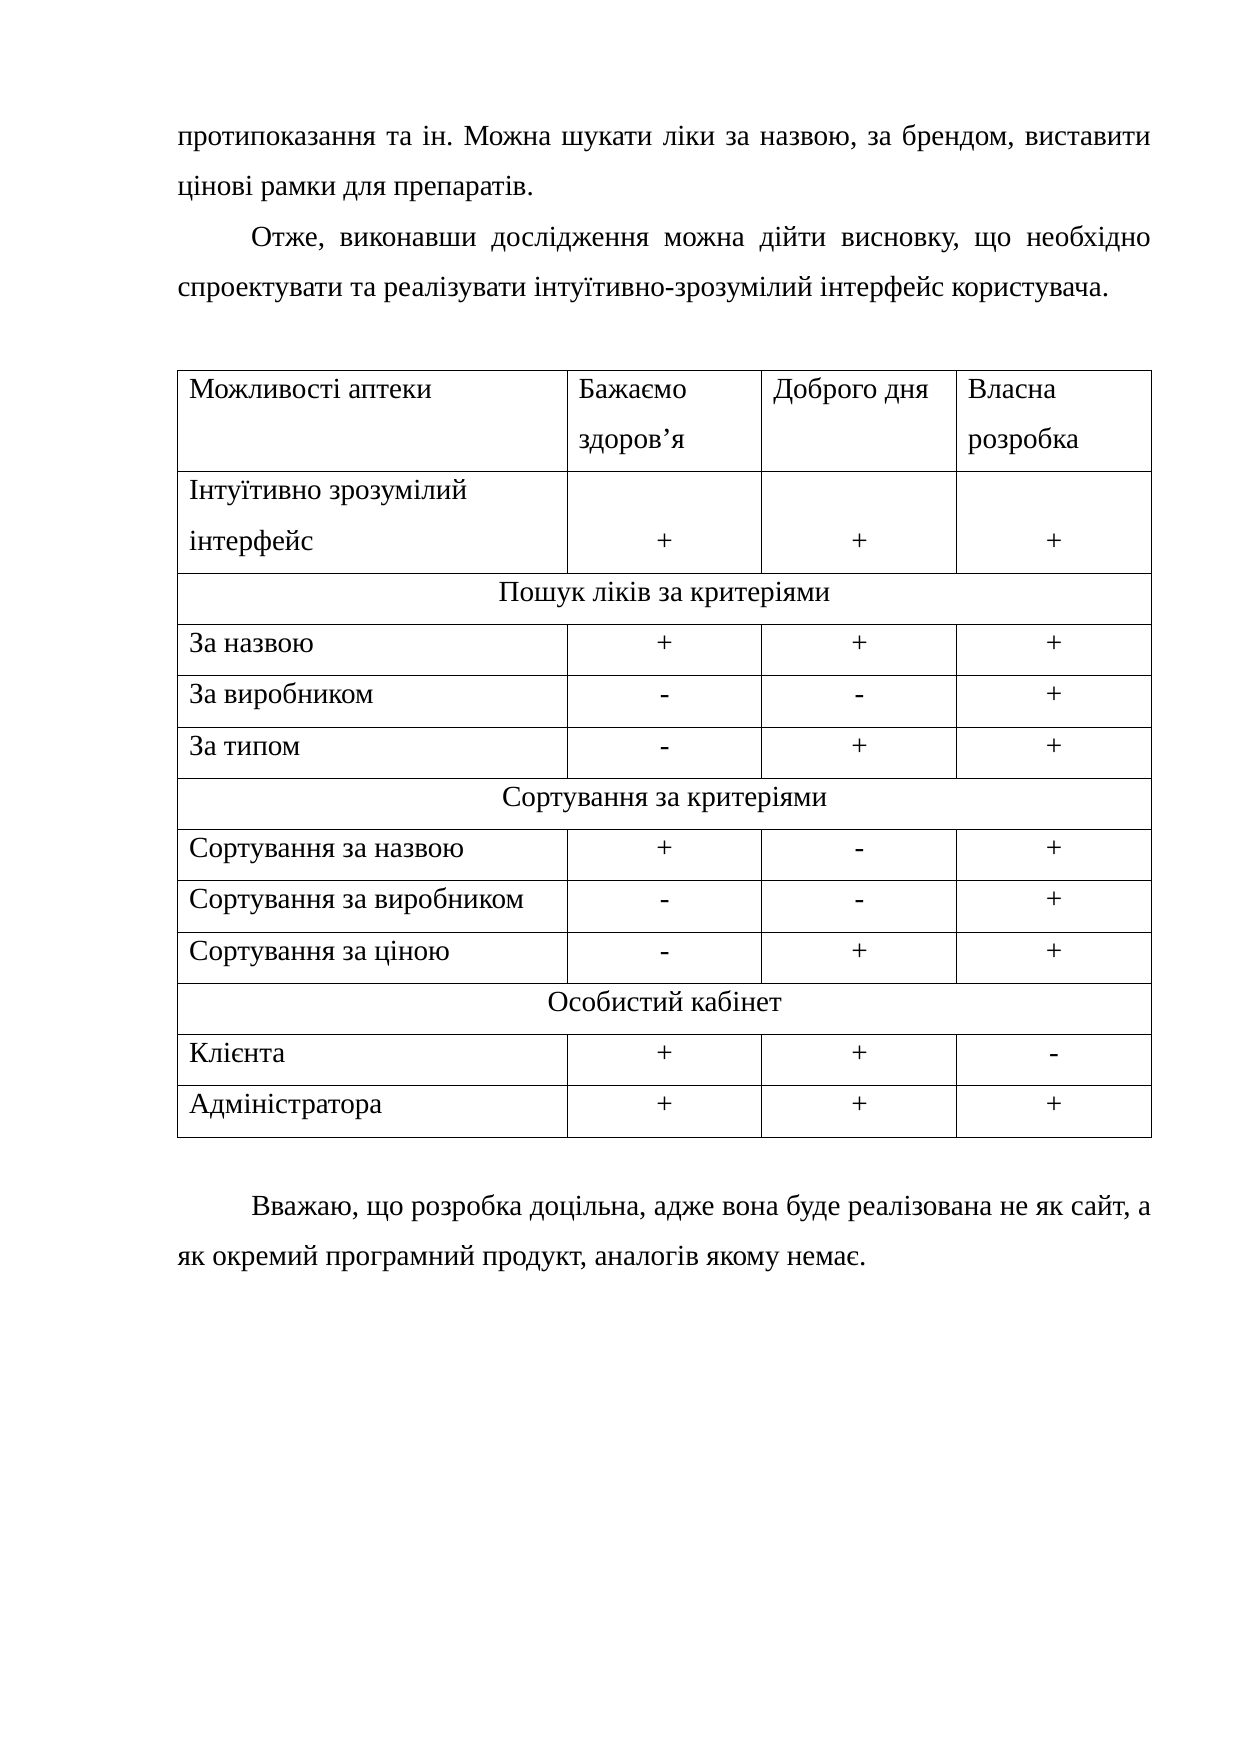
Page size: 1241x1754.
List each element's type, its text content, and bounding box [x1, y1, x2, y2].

table_cell + [957, 933, 1151, 983]
table_cell + [762, 625, 956, 675]
table_cell За типом [178, 728, 567, 778]
table_cell Сортування за ціною [178, 933, 567, 983]
table_header Бажаємо здоров’я [568, 371, 761, 471]
table_cell + [568, 472, 761, 573]
table_cell + [957, 472, 1151, 573]
table_cell Особистий кабінет [178, 984, 1151, 1034]
table_cell - [957, 1035, 1151, 1085]
table_cell + [568, 625, 761, 675]
table_cell + [762, 1086, 956, 1137]
text Вважаю, що розробка доцільна, адже вона буде реалізована не як сайт, а як окремий програмний продукт, аналогів якому немає. [177, 1188, 1152, 1272]
table_header Власна розробка [957, 371, 1151, 471]
table_cell + [762, 1035, 956, 1085]
table_cell Сортування за назвою [178, 830, 567, 880]
table_cell + [957, 625, 1151, 675]
table_cell + [762, 933, 956, 983]
table_cell - [762, 881, 956, 932]
text Отже, виконавши дослідження можна дійти висновку, що необхідно спроектувати та реалізувати інтуїтивно-зрозумілий інтерфейс користувача. [177, 219, 1152, 303]
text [177, 118, 1152, 202]
table_cell - [762, 830, 956, 880]
table_header Доброго дня [762, 371, 956, 471]
table_cell Клієнта [178, 1035, 567, 1085]
table_cell За виробником [178, 676, 567, 727]
table_cell + [957, 728, 1151, 778]
table_cell + [568, 1086, 761, 1137]
table_cell + [568, 1035, 761, 1085]
table_cell + [762, 472, 956, 573]
table_cell + [957, 676, 1151, 727]
table_cell + [957, 830, 1151, 880]
table_cell - [762, 676, 956, 727]
table_header Можливості аптеки [178, 371, 567, 471]
table_cell Інтуїтивно зрозумілий інтерфейс [178, 472, 567, 573]
table_cell + [957, 1086, 1151, 1137]
table_cell Сортування за критеріями [178, 779, 1151, 829]
table_cell За назвою [178, 625, 567, 675]
table_cell Адміністратора [178, 1086, 567, 1137]
table_cell + [762, 728, 956, 778]
table_cell Сортування за виробником [178, 881, 567, 932]
table_cell - [568, 881, 761, 932]
table_cell - [568, 728, 761, 778]
table_cell - [568, 933, 761, 983]
table_cell Пошук ліків за критеріями [178, 574, 1151, 624]
table_cell + [957, 881, 1151, 932]
table_cell + [568, 830, 761, 880]
table_cell - [568, 676, 761, 727]
